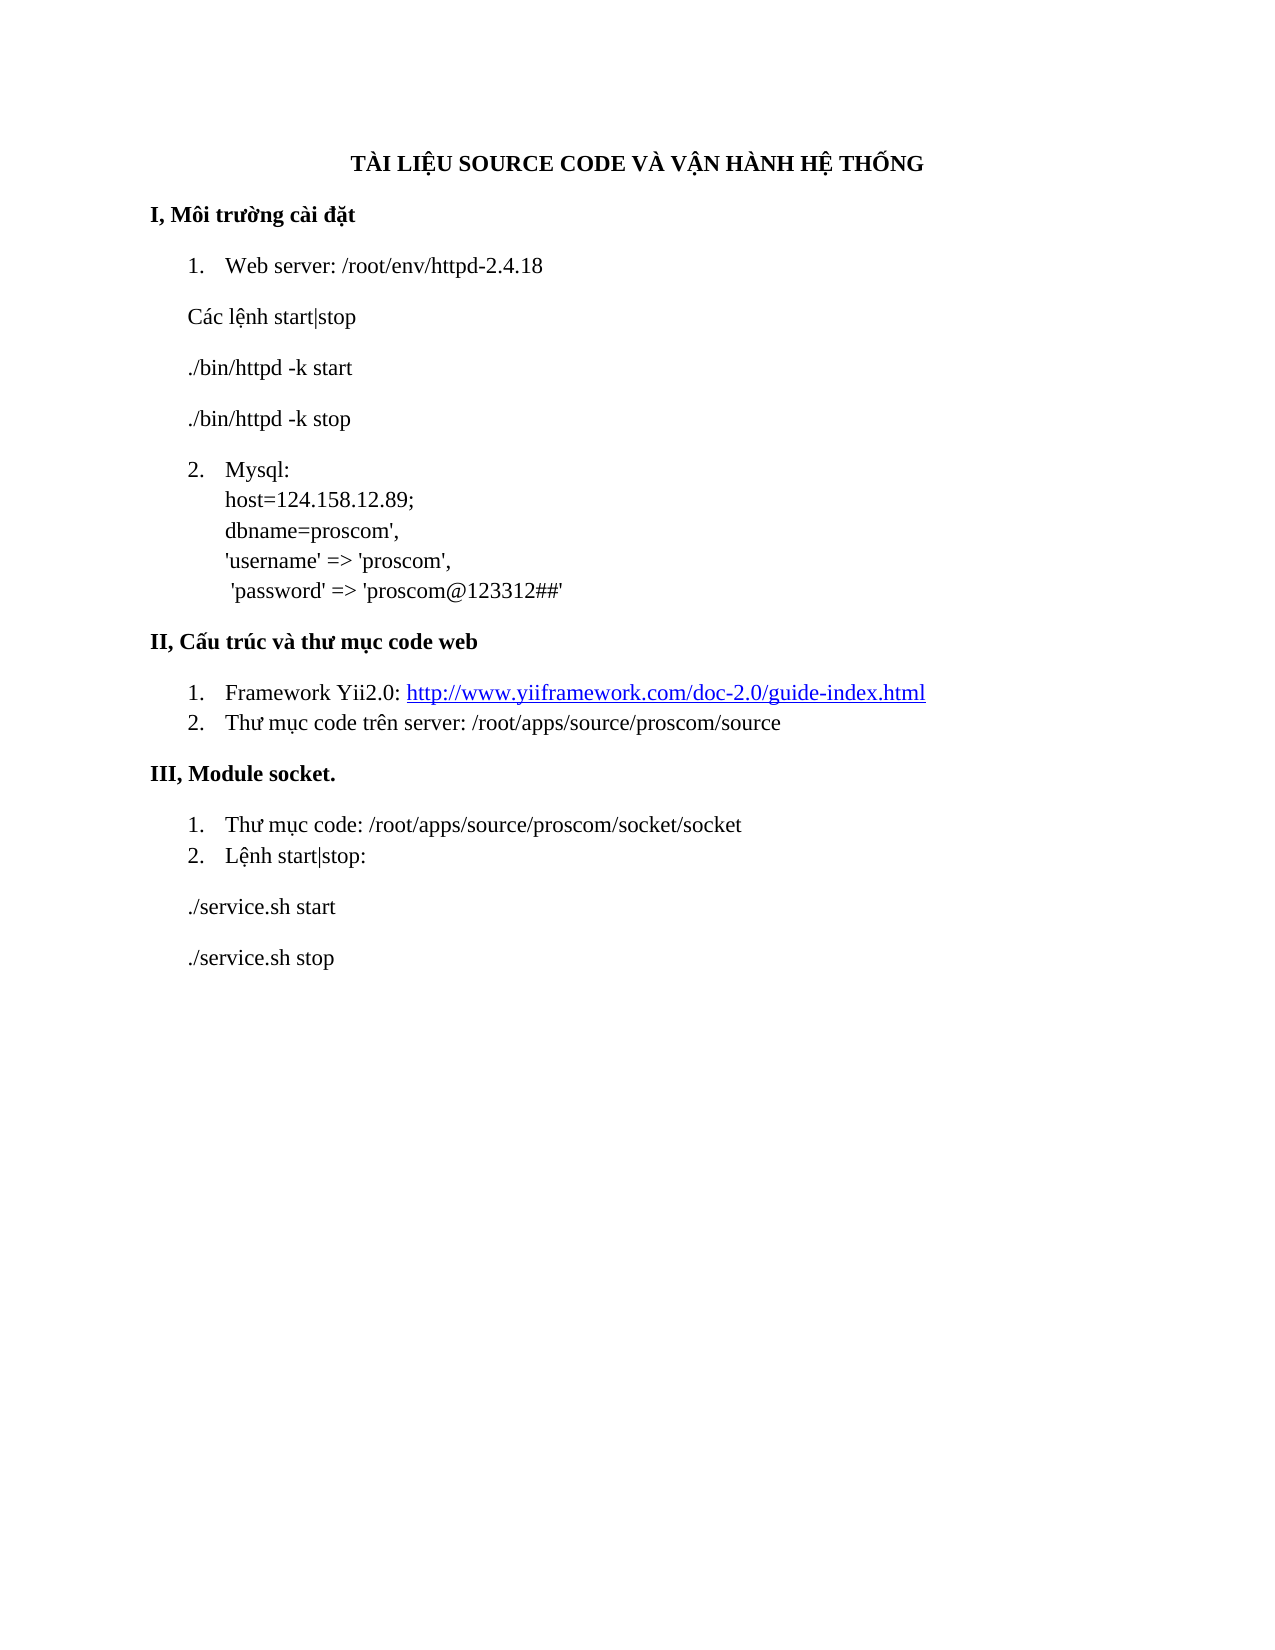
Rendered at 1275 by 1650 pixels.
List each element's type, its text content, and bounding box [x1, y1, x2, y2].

list Framework Yii2.0: http://www.yiiframework.com/doc-2.0/guide-index.html [187, 679, 1125, 706]
text ./service.sh stop [187, 944, 1125, 970]
text III, Module socket. [150, 760, 1125, 787]
list Mysql: [187, 456, 1125, 483]
text I, Môi trường cài đặt [150, 201, 1125, 227]
list Web server: /root/env/httpd-2.4.18 [187, 252, 1125, 278]
list Lệnh start|stop: [187, 842, 1125, 868]
text ./bin/httpd -k stop [187, 405, 1125, 432]
list Thư mục code trên server: /root/apps/source/proscom/source [187, 709, 1125, 736]
text Các lệnh start|stop [187, 303, 1125, 329]
list host=124.158.12.89; [225, 486, 1125, 513]
list Thư mục code: /root/apps/source/proscom/socket/socket [187, 811, 1125, 838]
list 'username' => 'proscom', [225, 547, 1125, 573]
text ./service.sh start [187, 893, 1125, 919]
text ./bin/httpd -k start [187, 354, 1125, 381]
list dbname=proscom', [225, 517, 1125, 543]
text TÀI LIỆU SOURCE CODE VÀ VẬN HÀNH HỆ THỐNG [150, 150, 1125, 176]
list 'password' => 'proscom@123312##' [225, 577, 1125, 603]
text II, Cấu trúc và thư mục code web [150, 628, 1125, 654]
